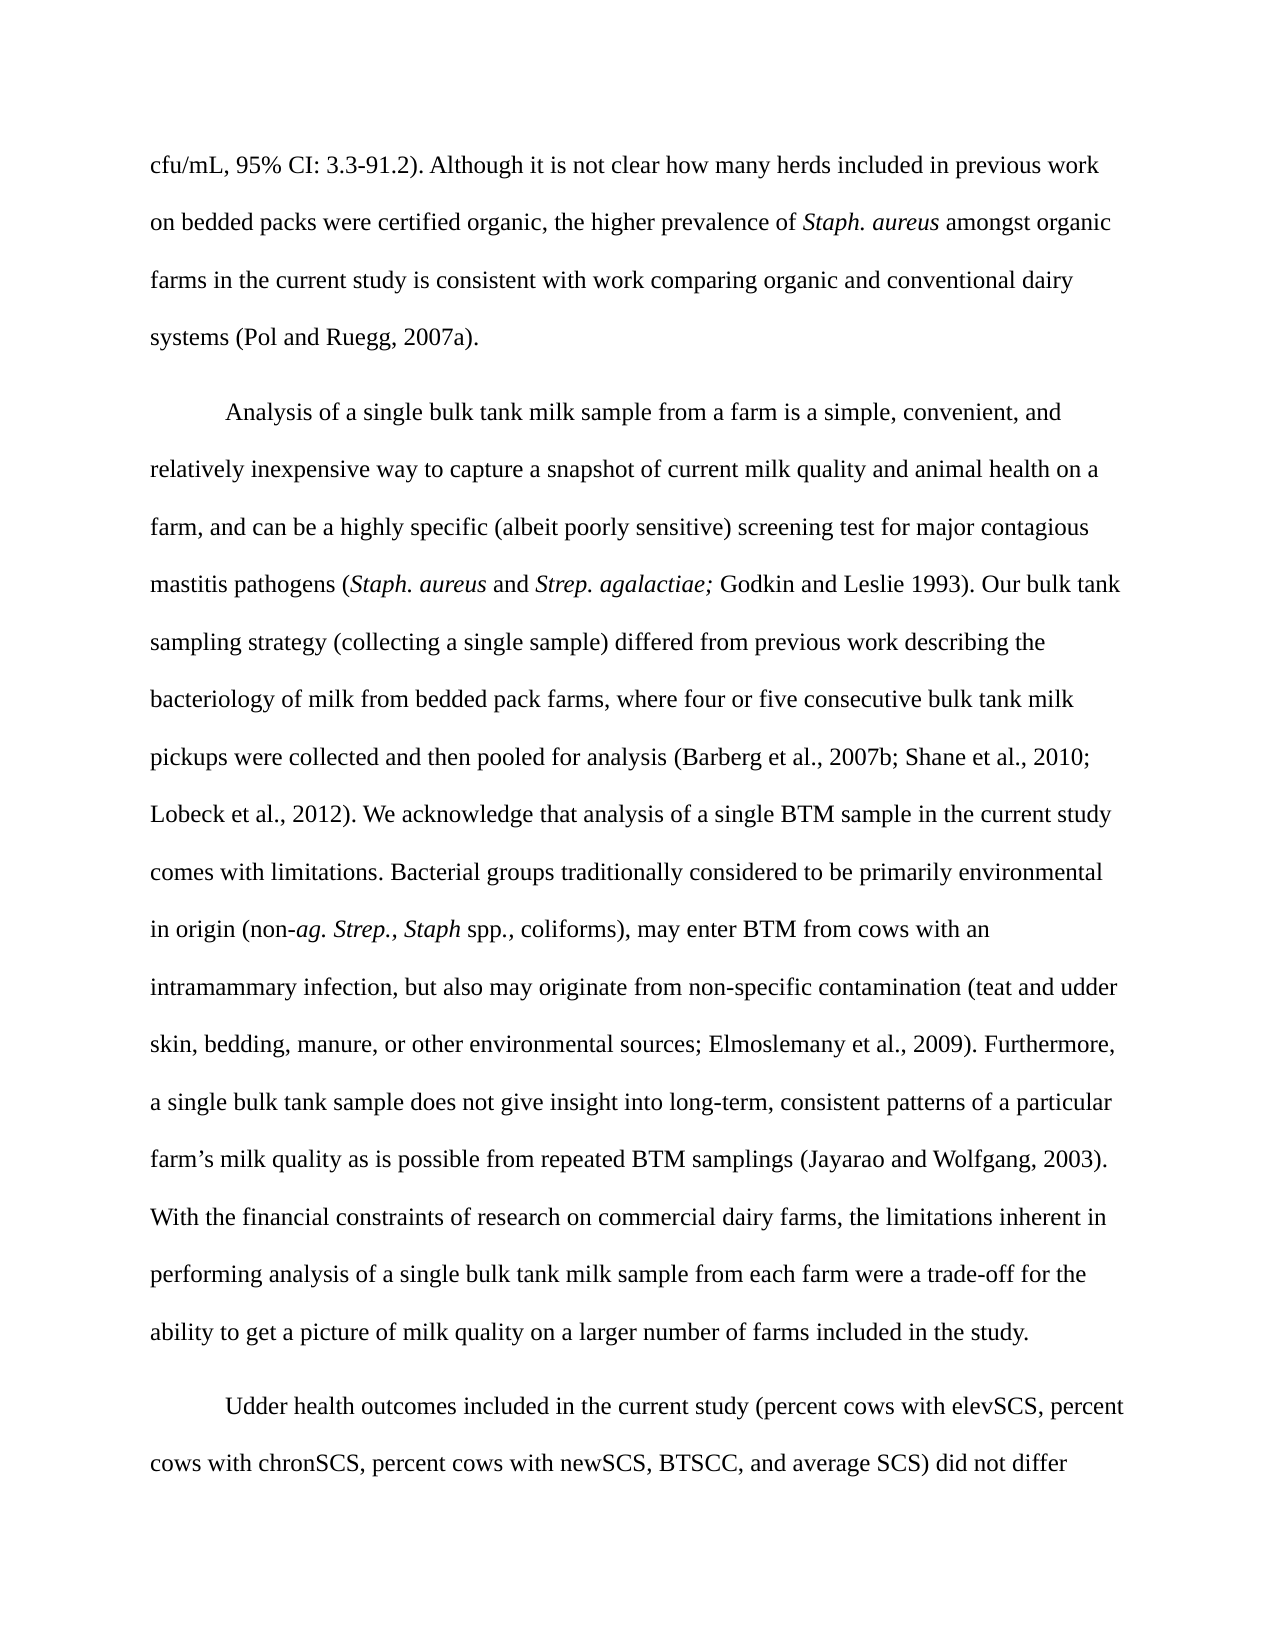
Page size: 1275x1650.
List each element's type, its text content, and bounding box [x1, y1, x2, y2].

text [150, 1391, 1125, 1477]
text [150, 150, 1125, 351]
text Analysis of a single bulk tank milk sample from a farm is a simple, convenient, and relatively inexpensive way to capture a snapshot of current milk quality and animal health on a farm, and can be a highly specific (albeit poorly sensitive) screening test for major contagious mastitis pathogens (Staph. aureus and Strep. agalactiae; Godkin and Leslie 1993). Our bulk tank sampling strategy (collecting a single sample) differed from previous work describing the bacteriology of milk from bedded pack farms, where four or five consecutive bulk tank milk pickups were collected and then pooled for analysis (Barberg et al., 2007b; Shane et al., 2010; Lobeck et al., 2012). We acknowledge that analysis of a single BTM sample in the current study comes with limitations. Bacterial groups traditionally considered to be primarily environmental in origin (non-ag. Strep., Staph spp., coliforms), may enter BTM from cows with an intramammary infection, but also may originate from non-specific contamination (teat and udder skin, bedding, manure, or other environmental sources; Elmoslemany et al., 2009). Furthermore, a single bulk tank sample does not give insight into long-term, consistent patterns of a particular farm’s milk quality as is possible from repeated BTM samplings (Jayarao and Wolfgang, 2003). With the financial constraints of research on commercial dairy farms, the limitations inherent in performing analysis of a single bulk tank milk sample from each farm were a trade-off for the ability to get a picture of milk quality on a larger number of farms included in the study. [150, 397, 1125, 1345]
